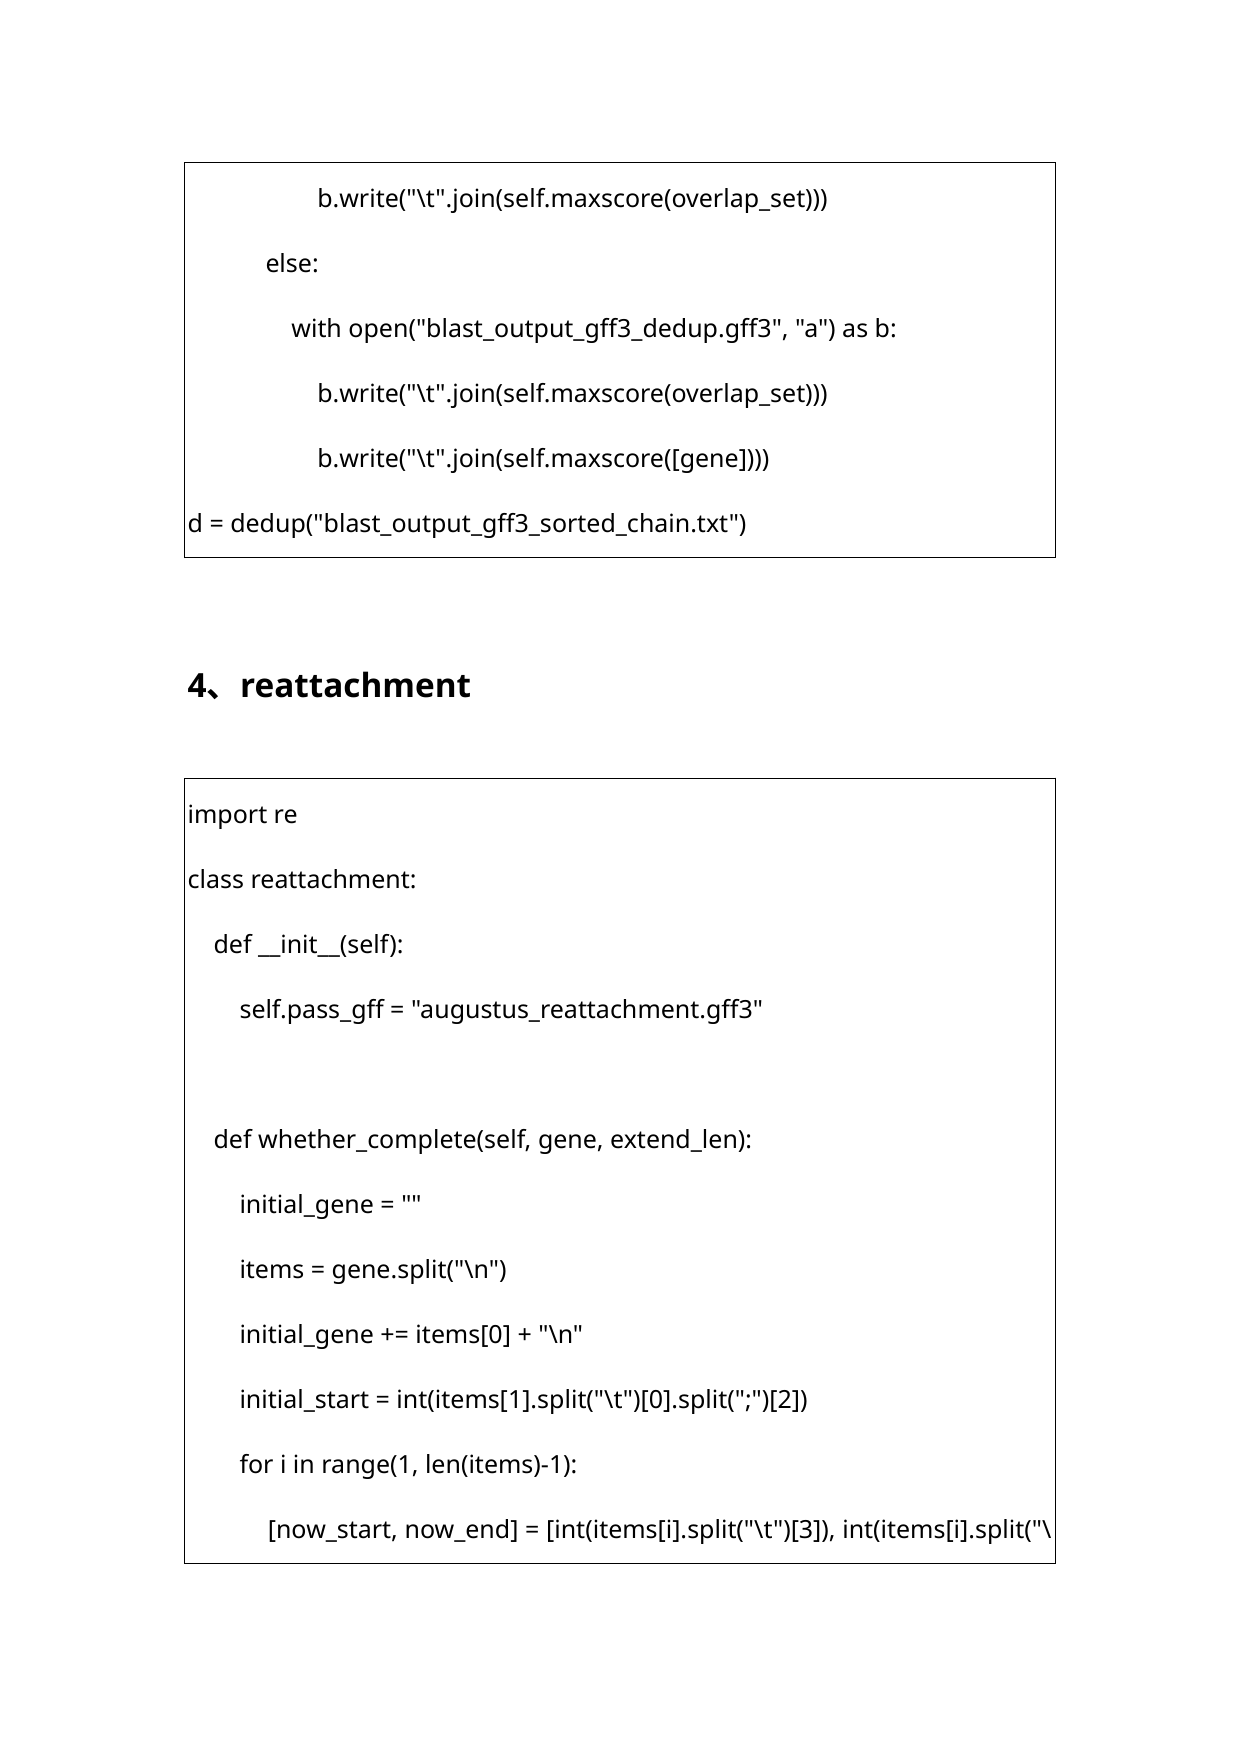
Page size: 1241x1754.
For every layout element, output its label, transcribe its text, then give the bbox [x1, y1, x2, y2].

text import re [185, 779, 1055, 846]
text def __init__(self): [187, 911, 1053, 976]
subtitle 4、reattachment [187, 650, 1053, 715]
text for i in range(1, len(items)-1): [187, 1431, 1053, 1493]
text def whether_complete(self, gene, extend_len): [187, 1106, 1053, 1171]
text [187, 295, 1053, 360]
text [185, 1493, 1055, 1563]
text else: [187, 230, 1053, 295]
text initial_start = int(items[1].split("\t")[0].split(";")[2]) [187, 1366, 1053, 1431]
text b.write("\t".join(self.maxscore(overlap_set))) [185, 163, 1055, 230]
text initial_gene = "" [187, 1171, 1053, 1236]
text items = gene.split("\n") [187, 1236, 1053, 1301]
text initial_gene += items[0] + "\n" [187, 1301, 1053, 1366]
text self.pass_gff = "augustus_reattachment.gff3" [187, 976, 1053, 1041]
text class reattachment: [187, 846, 1053, 911]
text b.write("\t".join(self.maxscore([gene]))) [187, 425, 1053, 487]
text b.write("\t".join(self.maxscore(overlap_set))) [187, 360, 1053, 425]
text d = dedup("blast_output_gff3_sorted_chain.txt") [185, 487, 1055, 557]
